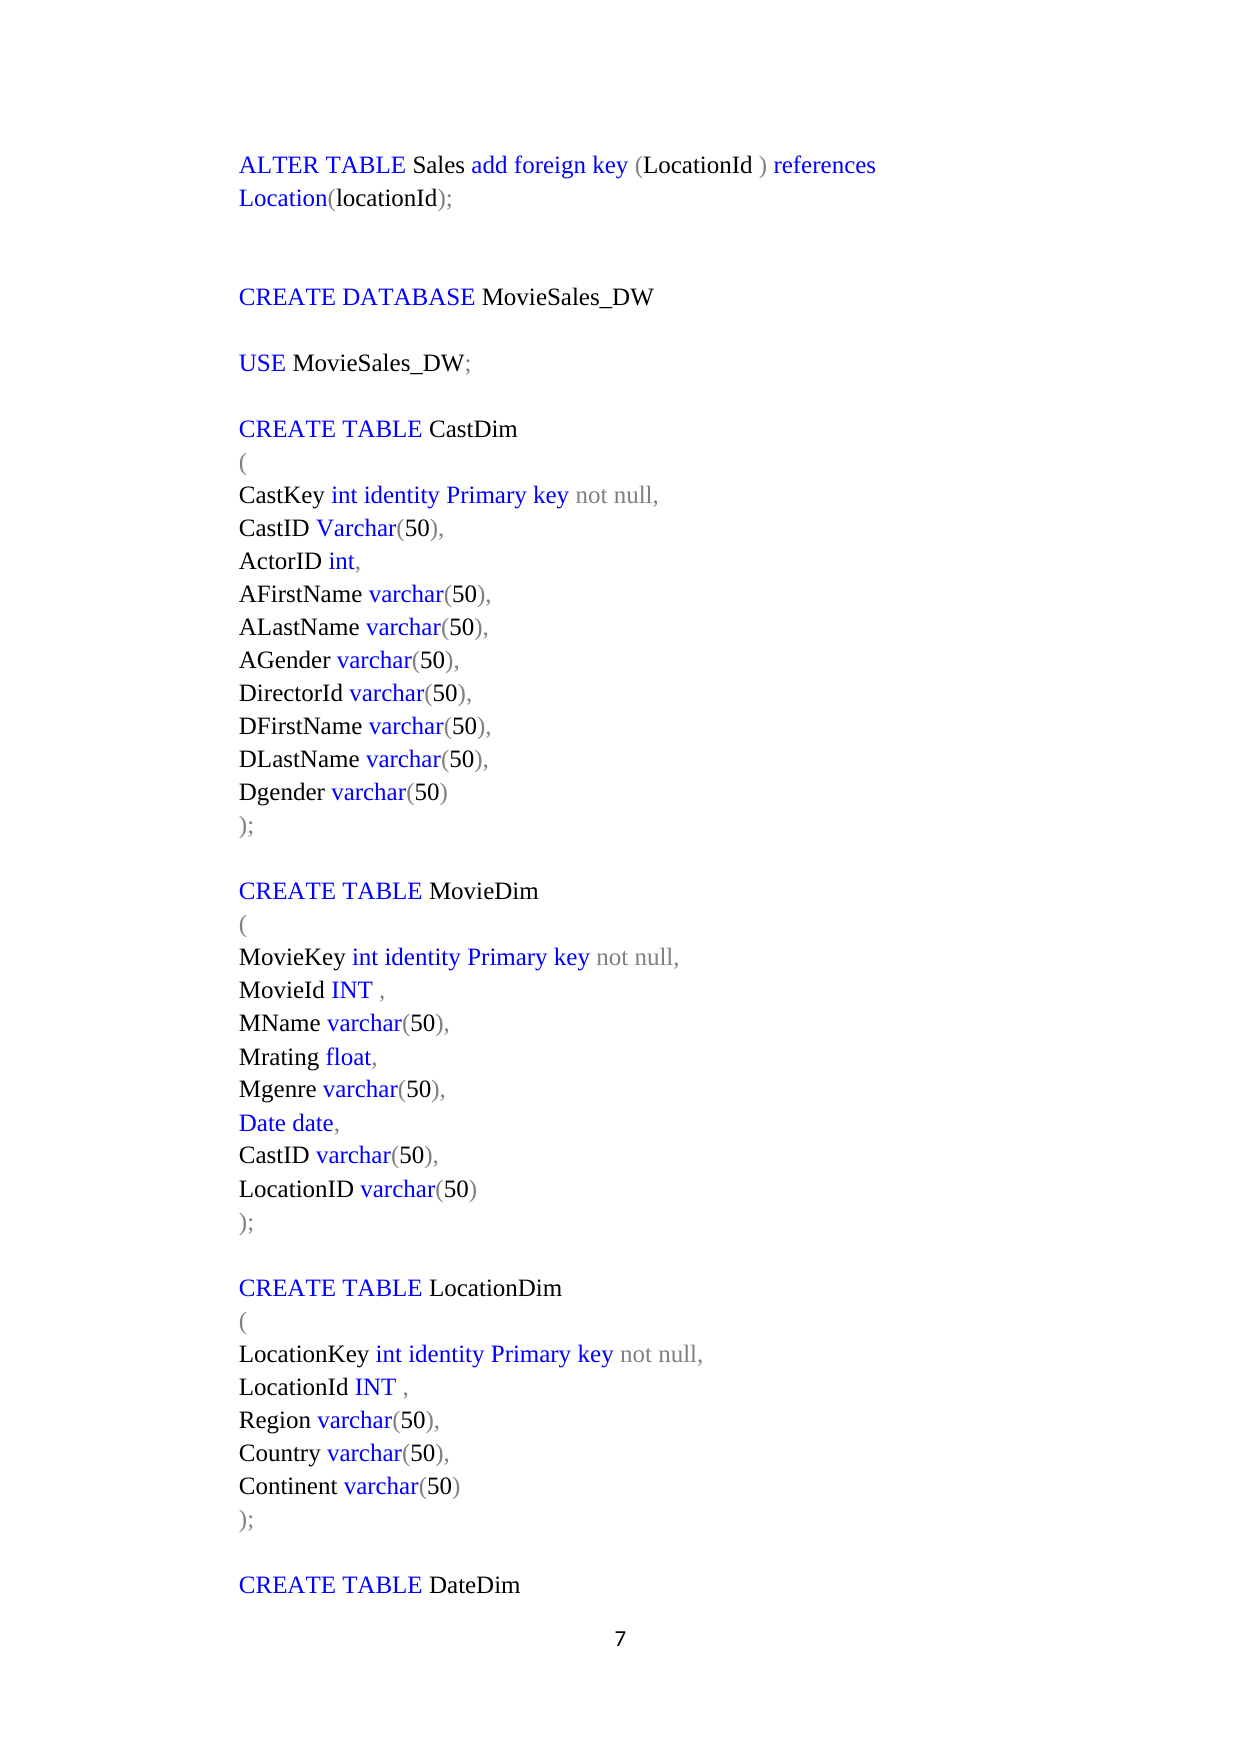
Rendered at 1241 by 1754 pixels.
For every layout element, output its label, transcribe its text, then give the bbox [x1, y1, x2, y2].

text Mgenre varchar(50), [239, 1074, 1090, 1103]
text CastKey int identity Primary key not null, [239, 480, 1090, 509]
text MName varchar(50), [239, 1008, 1090, 1037]
text Country varchar(50), [239, 1438, 1090, 1467]
text ); [239, 810, 1090, 839]
text ); [239, 1207, 1090, 1235]
text DLastName varchar(50), [239, 744, 1090, 773]
text USE MovieSales_DW; [239, 348, 1090, 377]
text Region varchar(50), [239, 1405, 1090, 1433]
text LocationId INT , [239, 1372, 1090, 1401]
text Date date, [239, 1108, 1090, 1136]
text ALastName varchar(50), [239, 612, 1090, 641]
text CREATE TABLE CastDim [239, 414, 1090, 443]
text ( [239, 447, 1090, 476]
text ALTER TABLE Sales add foreign key (LocationId ) references Location(locationId); [239, 150, 1090, 212]
text ); [239, 1504, 1090, 1533]
text MovieKey int identity Primary key not null, [239, 942, 1090, 971]
text ( [239, 1306, 1090, 1334]
text LocationID varchar(50) [239, 1174, 1090, 1202]
text CastID varchar(50), [239, 1141, 1090, 1169]
text DirectorId varchar(50), [239, 678, 1090, 707]
text ( [239, 909, 1090, 938]
text AFirstName varchar(50), [239, 579, 1090, 608]
text DFirstName varchar(50), [239, 711, 1090, 740]
text CREATE TABLE DateDim [239, 1570, 1090, 1599]
text CREATE TABLE MovieDim [239, 876, 1090, 905]
text Mrating float, [239, 1042, 1090, 1070]
text MovieId INT , [239, 976, 1090, 1004]
text CREATE TABLE LocationDim [239, 1273, 1090, 1301]
text LocationKey int identity Primary key not null, [239, 1339, 1090, 1367]
text Dgender varchar(50) [239, 777, 1090, 806]
text Continent varchar(50) [239, 1471, 1090, 1499]
text CastID Varchar(50), [239, 513, 1090, 542]
text ActorID int, [239, 546, 1090, 575]
text CREATE DATABASE MovieSales_DW [239, 282, 1090, 311]
text AGender varchar(50), [239, 645, 1090, 674]
